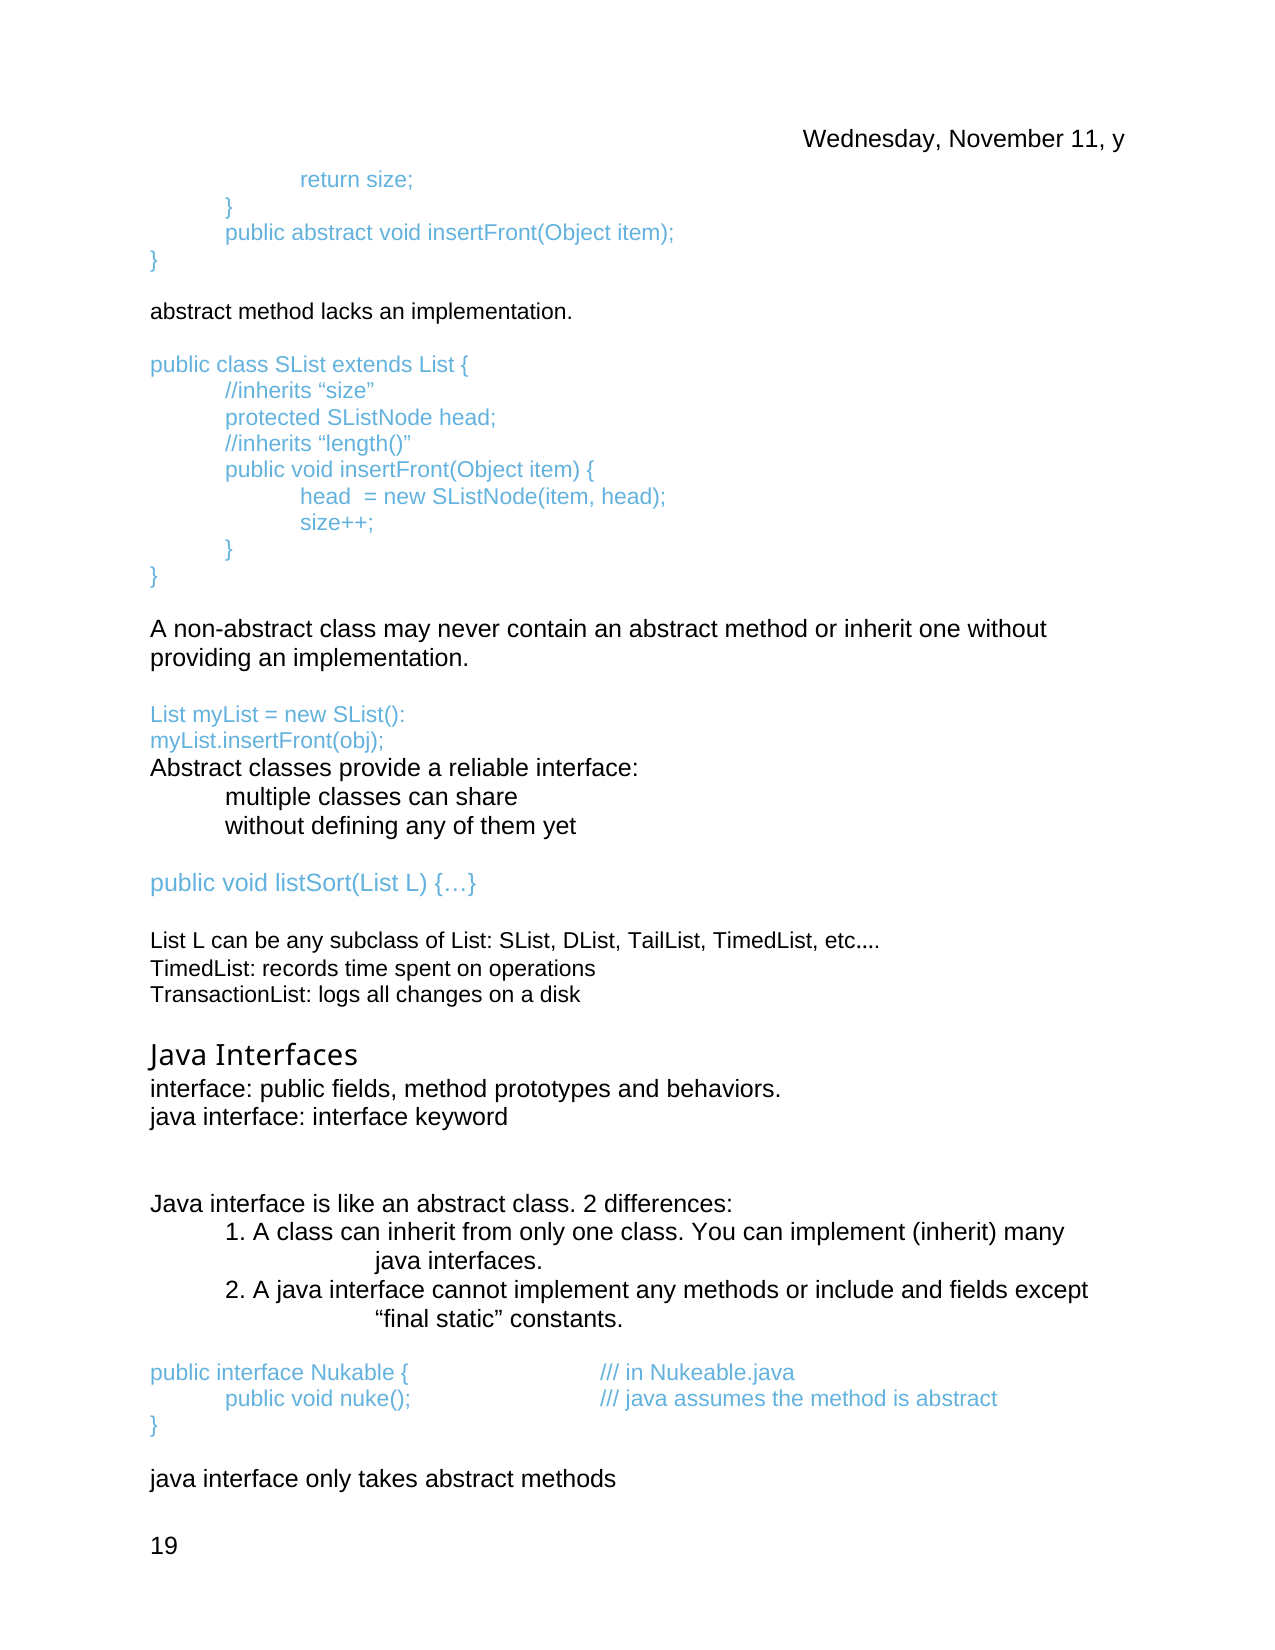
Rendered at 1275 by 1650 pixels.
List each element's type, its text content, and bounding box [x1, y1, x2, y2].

text public class SList extends List { [150, 351, 1125, 377]
text head = new SListNode(item, head); [150, 483, 1125, 509]
text public interface Nukable { /// in Nukeable.java [150, 1359, 1125, 1385]
text List myList = new SList(): [150, 701, 1125, 727]
text public void listSort(List L) {…} [150, 868, 1125, 897]
text public abstract void insertFront(Object item); [150, 219, 1125, 246]
text 2. A java interface cannot implement any methods or include and fields except “final static” constants. [150, 1275, 1125, 1332]
text myList.insertFront(obj); [150, 727, 1125, 753]
text A non-abstract class may never contain an abstract method or inherit one without providing an implementation. [150, 614, 1125, 672]
text 1. A class can inherit from only one class. You can implement (inherit) many java interfaces. [150, 1217, 1125, 1275]
text List L can be any subclass of List: SList, DList, TailList, TimedList, etc…. [150, 923, 1125, 955]
text java interface only takes abstract methods [150, 1464, 1125, 1493]
text Java Interfaces [150, 1034, 1125, 1073]
text //inherits “size” [150, 377, 1125, 404]
text abstract method lacks an implementation. [150, 298, 1125, 324]
text } [150, 246, 1125, 272]
text Abstract classes provide a reliable interface: [150, 753, 1125, 782]
text //inherits “length()” [150, 430, 1125, 456]
text java interface: interface keyword [150, 1102, 1125, 1131]
text } [150, 562, 1125, 588]
text public void nuke(); /// java assumes the method is abstract [150, 1385, 1125, 1411]
text protected SListNode head; [150, 404, 1125, 430]
text without defining any of them yet [150, 811, 1125, 840]
text public void insertFront(Object item) { [150, 456, 1125, 483]
text } [150, 193, 1125, 219]
text TransactionList: logs all changes on a disk [150, 981, 1125, 1007]
text TimedList: records time spent on operations [150, 955, 1125, 981]
text } [150, 1411, 1125, 1438]
text interface: public fields, method prototypes and behaviors. [150, 1073, 1125, 1102]
text multiple classes can share [150, 782, 1125, 811]
text size++; [150, 509, 1125, 535]
text Java interface is like an abstract class. 2 differences: [150, 1188, 1125, 1217]
text } [150, 535, 1125, 562]
text return size; [150, 166, 1125, 193]
